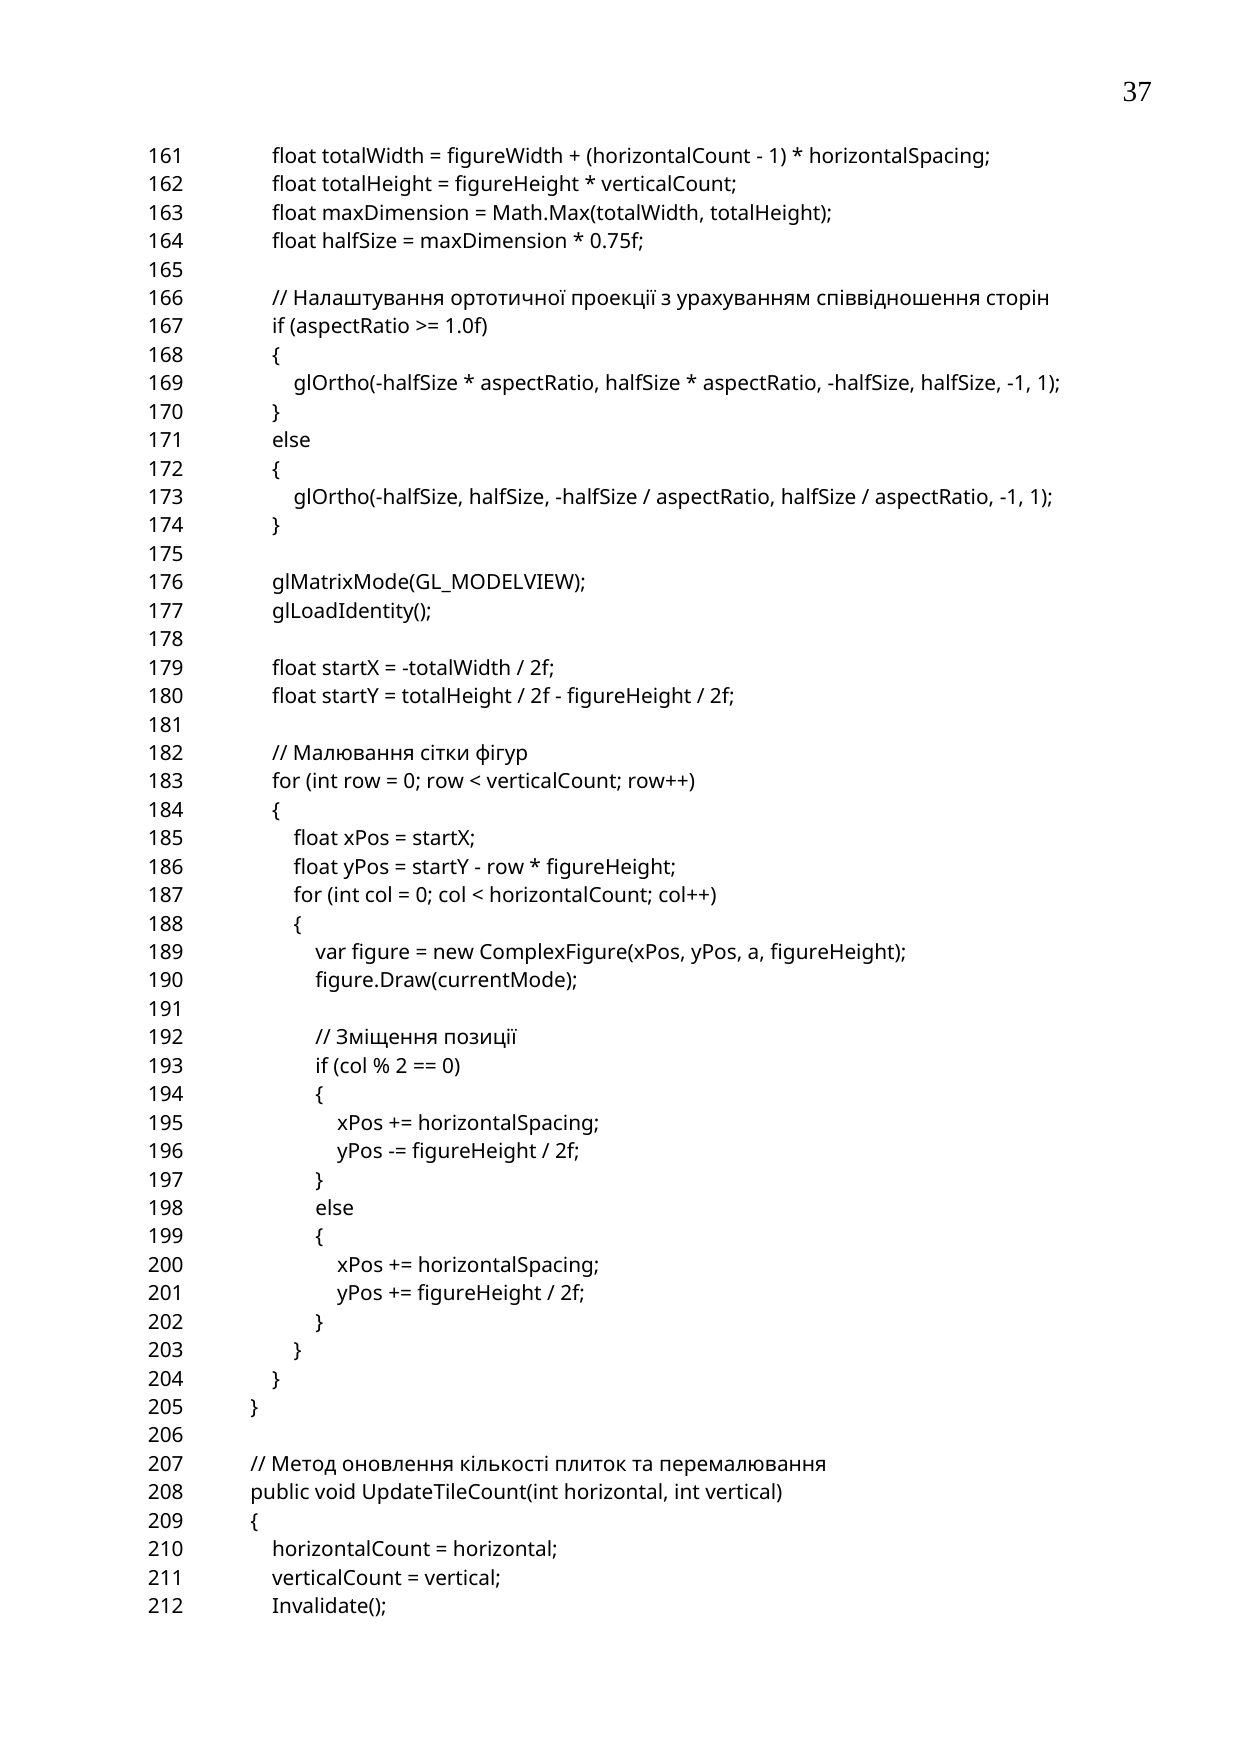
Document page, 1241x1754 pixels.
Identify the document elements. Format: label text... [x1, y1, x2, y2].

list float xPos = startX; [148, 823, 1152, 852]
list glMatrixMode(GL_MODELVIEW); [148, 567, 1152, 596]
list float totalWidth = figureWidth + (horizontalCount - 1) * horizontalSpacing; [148, 141, 1152, 169]
list yPos += figureHeight / 2f; [148, 1278, 1152, 1307]
list // Зміщення позиції [148, 1022, 1152, 1051]
list } [148, 1392, 1152, 1421]
list yPos -= figureHeight / 2f; [148, 1136, 1152, 1165]
list float startX = -totalWidth / 2f; [148, 653, 1152, 681]
list float halfSize = maxDimension * 0.75f; [148, 226, 1152, 255]
list for (int row = 0; row < verticalCount; row++) [148, 767, 1152, 795]
list var figure = new ComplexFigure(xPos, yPos, a, figureHeight); [148, 937, 1152, 966]
list // Налаштування ортотичної проекції з урахуванням співвідношення сторін [148, 283, 1152, 312]
list { [148, 1079, 1152, 1108]
list { [148, 340, 1152, 368]
list float yPos = startY - row * figureHeight; [148, 852, 1152, 880]
list else [148, 1193, 1152, 1222]
list { [148, 1222, 1152, 1250]
list float totalHeight = figureHeight * verticalCount; [148, 169, 1152, 198]
list float startY = totalHeight / 2f - figureHeight / 2f; [148, 681, 1152, 710]
list float maxDimension = Math.Max(totalWidth, totalHeight); [148, 198, 1152, 226]
list // Метод оновлення кількості плиток та перемалювання [148, 1449, 1152, 1477]
list public void UpdateTileCount(int horizontal, int vertical) [148, 1477, 1152, 1506]
list { [148, 1506, 1152, 1534]
list glOrtho(-halfSize, halfSize, -halfSize / aspectRatio, halfSize / aspectRatio, -1, 1); [148, 482, 1152, 511]
list { [148, 795, 1152, 823]
list else [148, 425, 1152, 454]
list } [148, 1165, 1152, 1193]
list verticalCount = vertical; [148, 1563, 1152, 1591]
list if (col % 2 == 0) [148, 1051, 1152, 1079]
list xPos += horizontalSpacing; [148, 1108, 1152, 1136]
list xPos += horizontalSpacing; [148, 1250, 1152, 1278]
list { [148, 909, 1152, 937]
list { [148, 454, 1152, 482]
list Invalidate(); [148, 1591, 1152, 1620]
list } [148, 1307, 1152, 1335]
list figure.Draw(currentMode); [148, 966, 1152, 994]
list } [148, 397, 1152, 425]
list if (aspectRatio >= 1.0f) [148, 312, 1152, 340]
list } [148, 1364, 1152, 1392]
list // Малювання сітки фігур [148, 738, 1152, 767]
list horizontalCount = horizontal; [148, 1534, 1152, 1563]
list } [148, 1335, 1152, 1364]
list for (int col = 0; col < horizontalCount; col++) [148, 880, 1152, 909]
list glOrtho(-halfSize * aspectRatio, halfSize * aspectRatio, -halfSize, halfSize, -1, 1); [148, 368, 1152, 397]
list glLoadIdentity(); [148, 596, 1152, 624]
list } [148, 511, 1152, 539]
